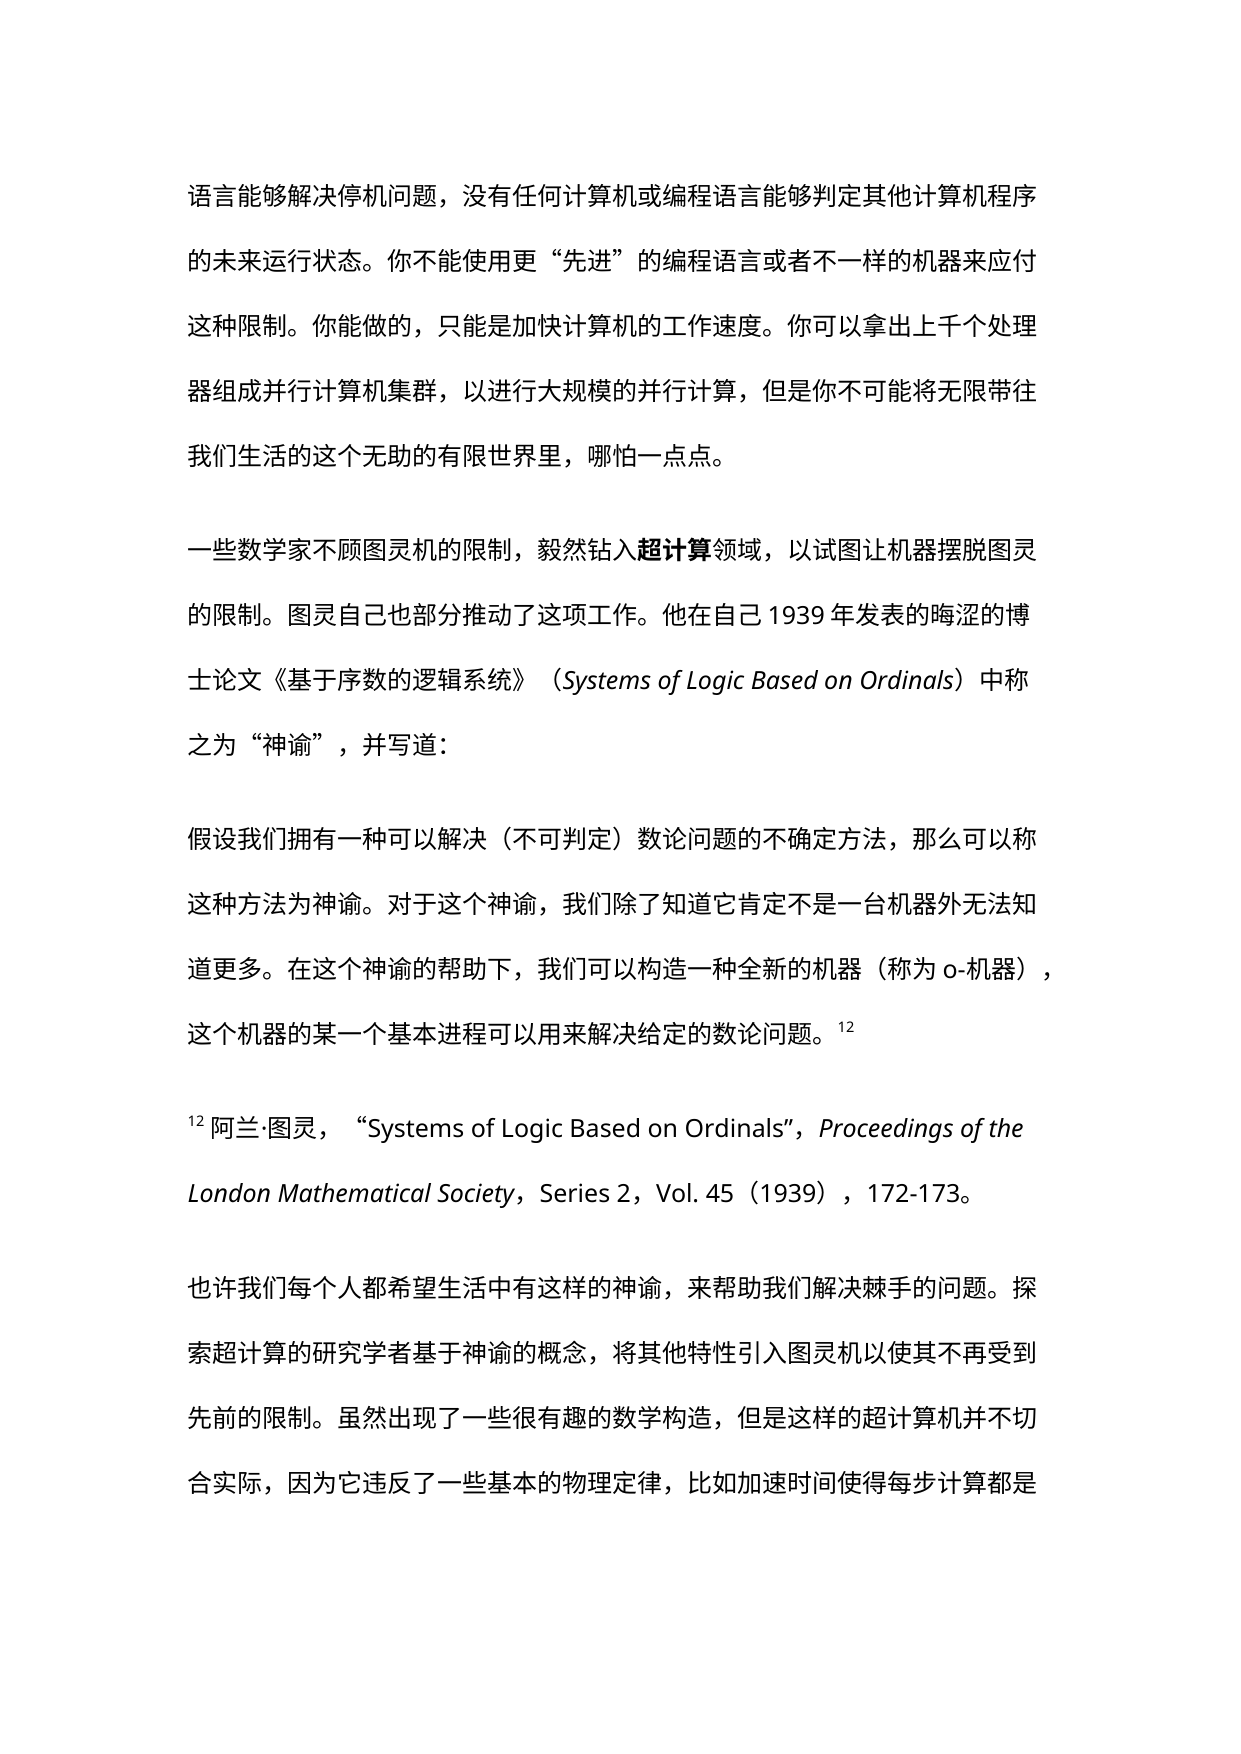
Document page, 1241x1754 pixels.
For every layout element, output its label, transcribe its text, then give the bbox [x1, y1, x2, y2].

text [187, 162, 1053, 487]
text 一些数学家不顾图灵机的限制，毅然钻入超计算领域，以试图让机器摆脱图灵的限制。图灵自己也部分推动了这项工作。他在自己1939年发表的晦涩的博士论文《基于序数的逻辑系统》（Systems of Logic Based on Ordinals）中称之为“神谕”，并写道： [187, 516, 1053, 776]
text 12 阿兰·图灵，“Systems of Logic Based on Ordinals”，Proceedings of the London Mathematical Society，Series 2，Vol. 45（1939），172-173。 [187, 1094, 1053, 1224]
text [187, 1254, 1053, 1514]
text 假设我们拥有一种可以解决（不可判定）数论问题的不确定方法，那么可以称这种方法为神谕。对于这个神谕，我们除了知道它肯定不是一台机器外无法知道更多。在这个神谕的帮助下，我们可以构造一种全新的机器（称为o-机器），这个机器的某一个基本进程可以用来解决给定的数论问题。12 [187, 805, 1053, 1065]
